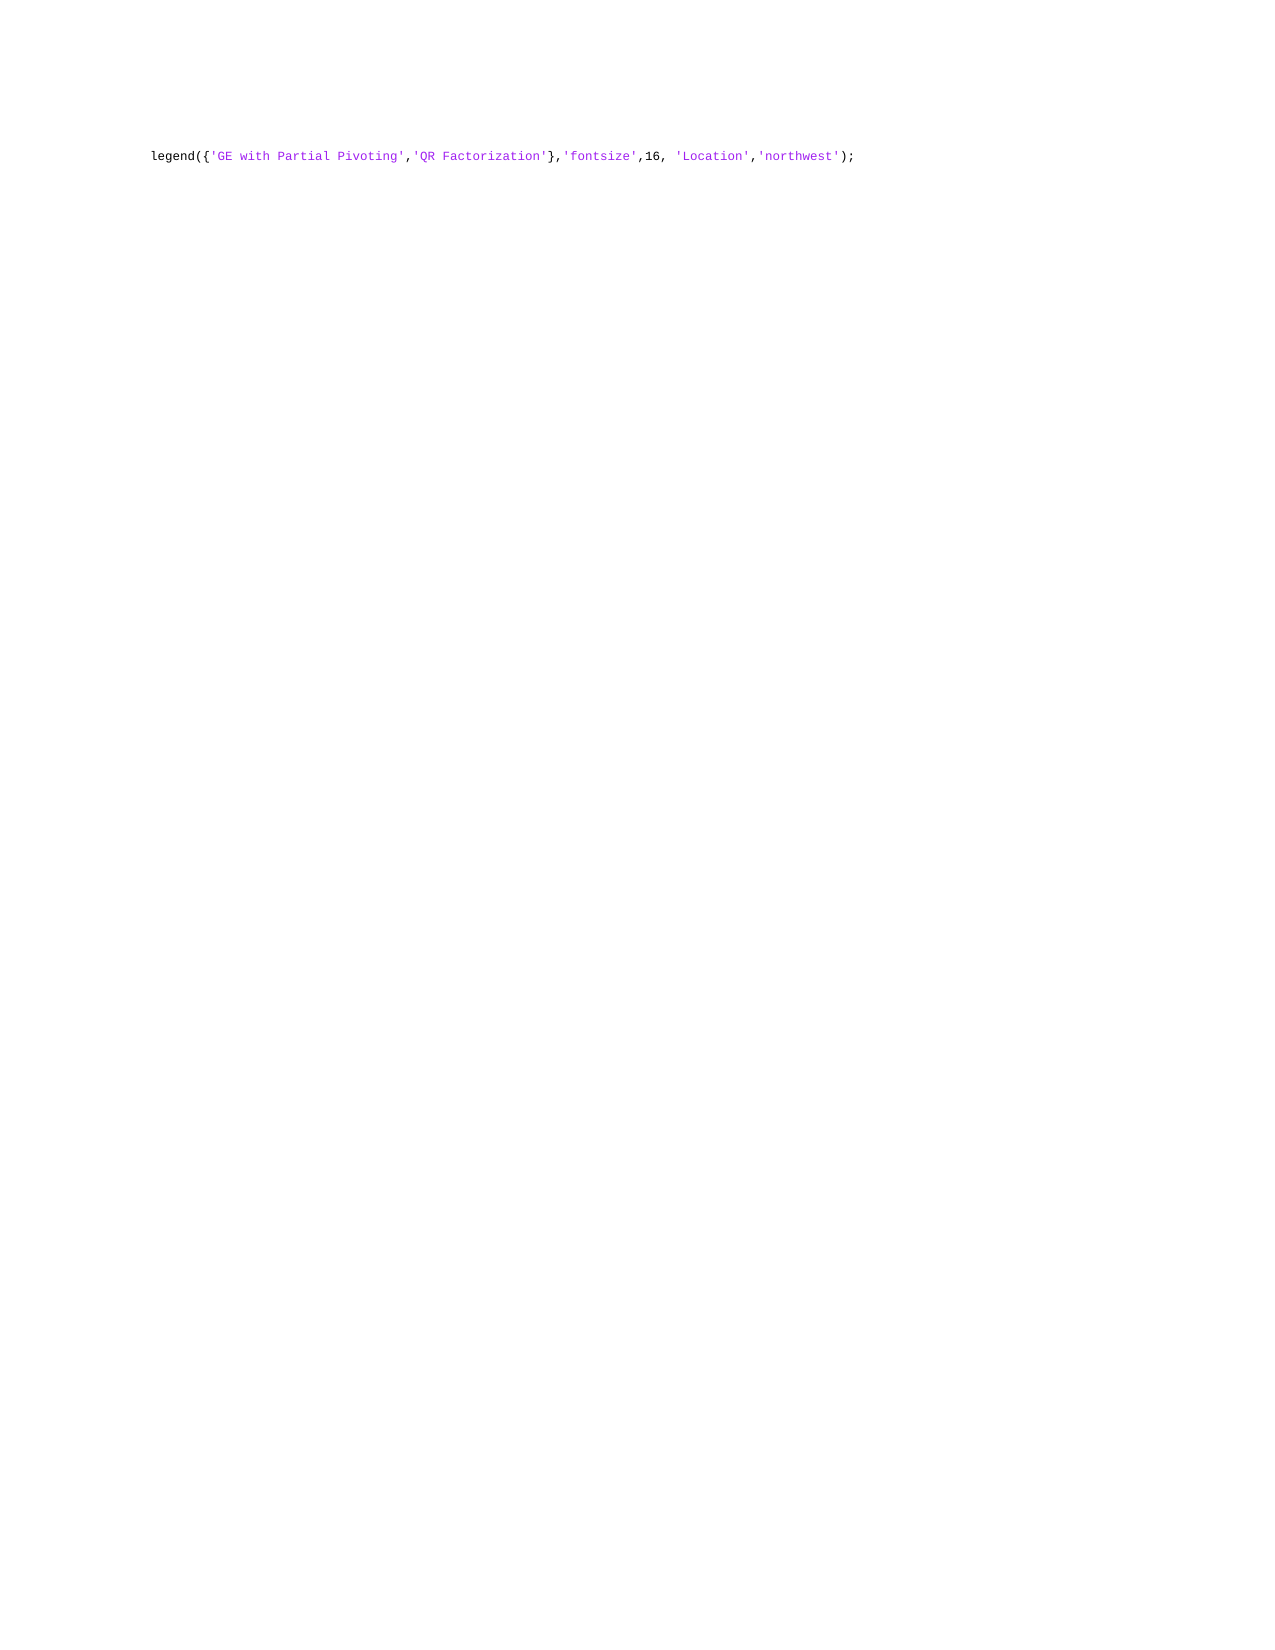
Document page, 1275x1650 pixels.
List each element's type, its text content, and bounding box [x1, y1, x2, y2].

text legend({'GE with Partial Pivoting','QR Factorization'},'fontsize',16, 'Location','northwest'); [150, 150, 1125, 164]
